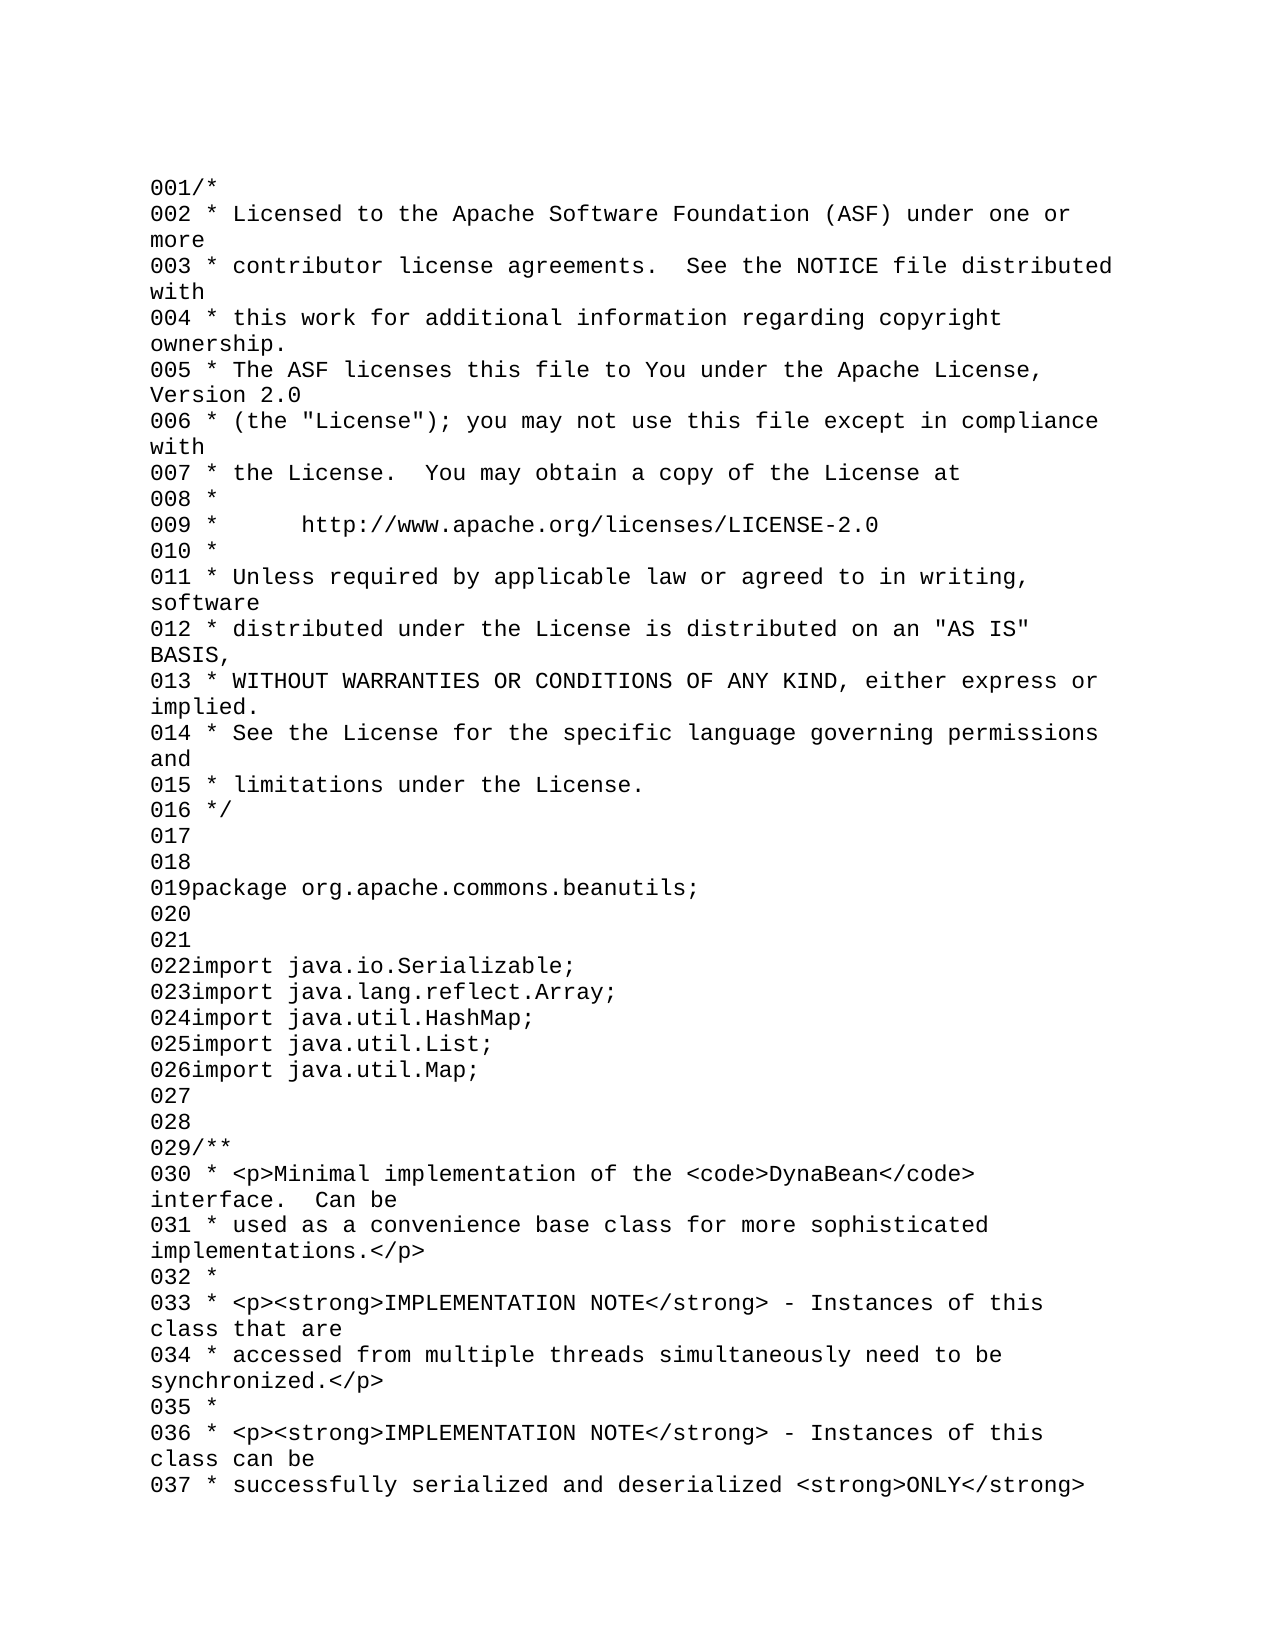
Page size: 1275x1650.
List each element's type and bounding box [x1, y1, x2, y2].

text [150, 176, 1125, 1499]
